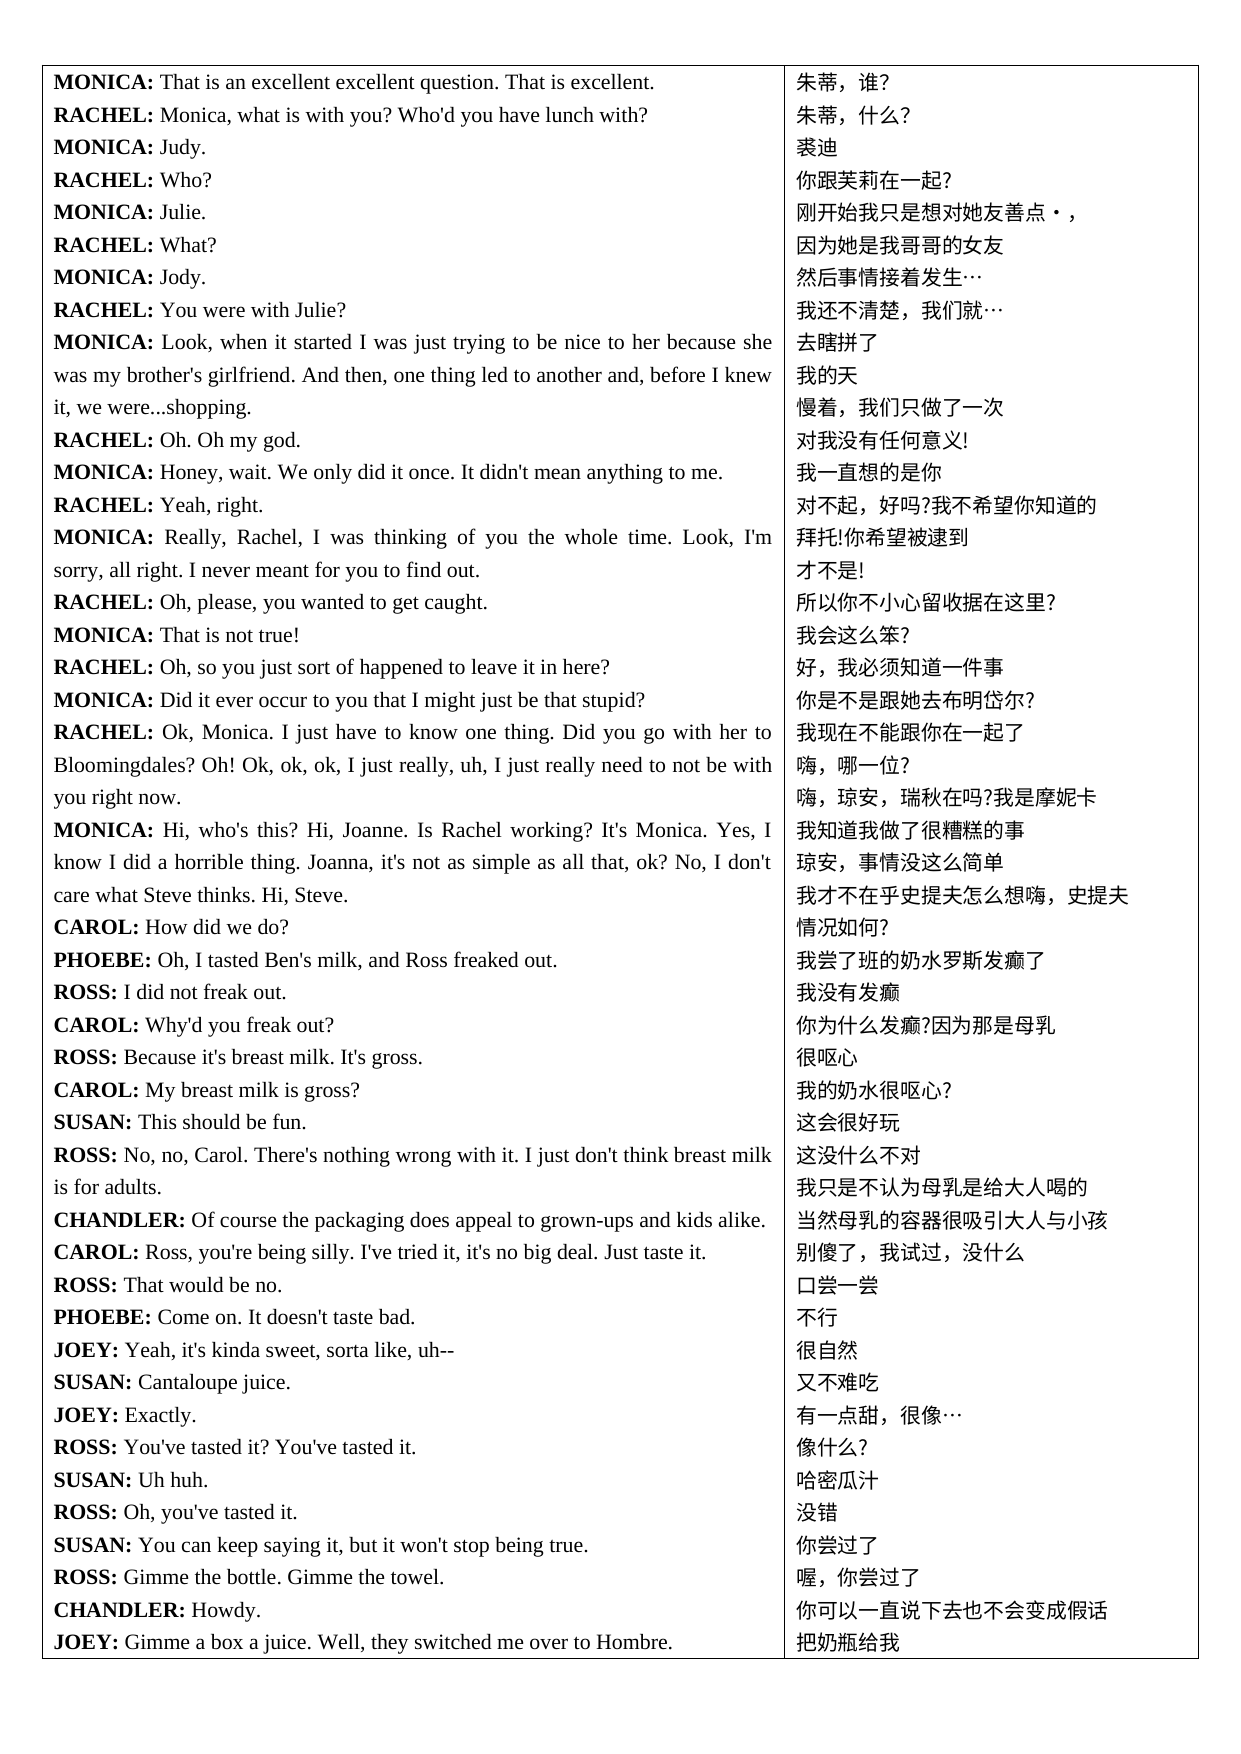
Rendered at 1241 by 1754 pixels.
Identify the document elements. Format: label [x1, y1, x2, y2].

table_header [43, 66, 784, 1658]
table_header [785, 66, 1198, 1658]
